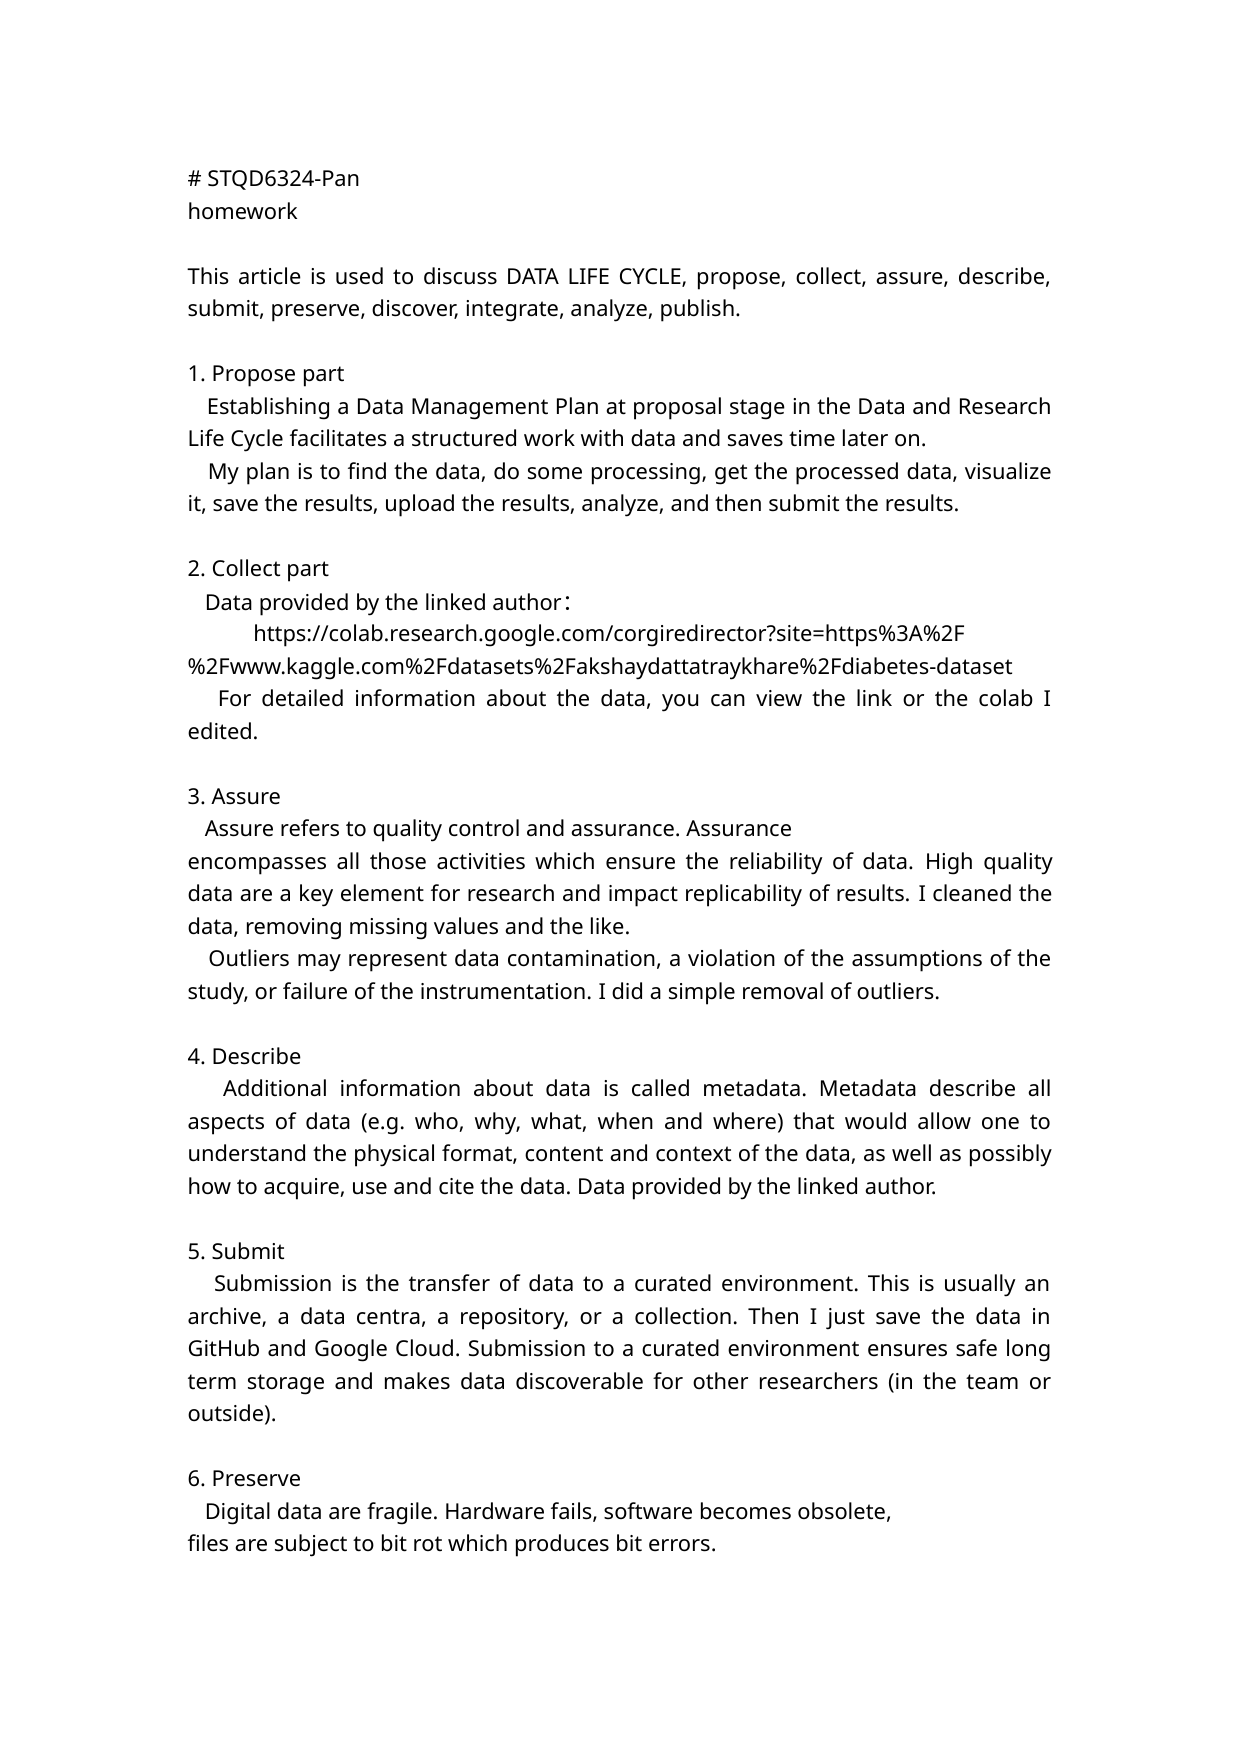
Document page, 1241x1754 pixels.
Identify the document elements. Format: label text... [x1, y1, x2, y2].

text For detailed information about the data, you can view the link or the colab I edited. [187, 682, 1053, 747]
text Establishing a Data Management Plan at proposal stage in the Data and Research Life Cycle facilitates a structured work with data and saves time later on. [187, 389, 1053, 454]
text https://colab.research.google.com/corgiredirector?site=https%3A%2F%2Fwww.kaggle.com%2Fdatasets%2Fakshaydattatraykhare%2Fdiabetes-dataset [187, 617, 1053, 682]
text Additional information about data is called metadata. Metadata describe all aspects of data (e.g. who, why, what, when and where) that would allow one to understand the physical format, content and context of the data, as well as possibly how to acquire, use and cite the data. Data provided by the linked author. [187, 1072, 1053, 1202]
text My plan is to find the data, do some processing, get the processed data, visualize it, save the results, upload the results, analyze, and then submit the results. [187, 454, 1053, 519]
text # STQD6324-Pan [187, 162, 1053, 194]
text This article is used to discuss DATA LIFE CYCLE, propose, collect, assure, describe, submit, preserve, discover, integrate, analyze, publish. [187, 259, 1053, 324]
text files are subject to bit rot which produces bit errors. [187, 1527, 1053, 1559]
text Submission is the transfer of data to a curated environment. This is usually an archive, a data centra, a repository, or a collection. Then I just save the data in GitHub and Google Cloud. Submission to a curated environment ensures safe long term storage and makes data discoverable for other researchers (in the team or outside). [187, 1267, 1053, 1429]
text 4. Describe [187, 1039, 1053, 1072]
text 6. Preserve [187, 1462, 1053, 1494]
text 1. Propose part [187, 357, 1053, 389]
text homework [187, 194, 1053, 227]
text Assure refers to quality control and assurance. Assurance [187, 812, 1053, 844]
text 3. Assure [187, 779, 1053, 812]
text Outliers may represent data contamination, a violation of the assumptions of the study, or failure of the instrumentation. I did a simple removal of outliers. [187, 942, 1053, 1007]
text 2. Collect part [187, 552, 1053, 584]
text encompasses all those activities which ensure the reliability of data. High quality data are a key element for research and impact replicability of results. I cleaned the data, removing missing values and the like. [187, 844, 1053, 942]
text Data provided by the linked author： [187, 584, 1053, 617]
text 5. Submit [187, 1234, 1053, 1267]
text Digital data are fragile. Hardware fails, software becomes obsolete, [187, 1494, 1053, 1527]
